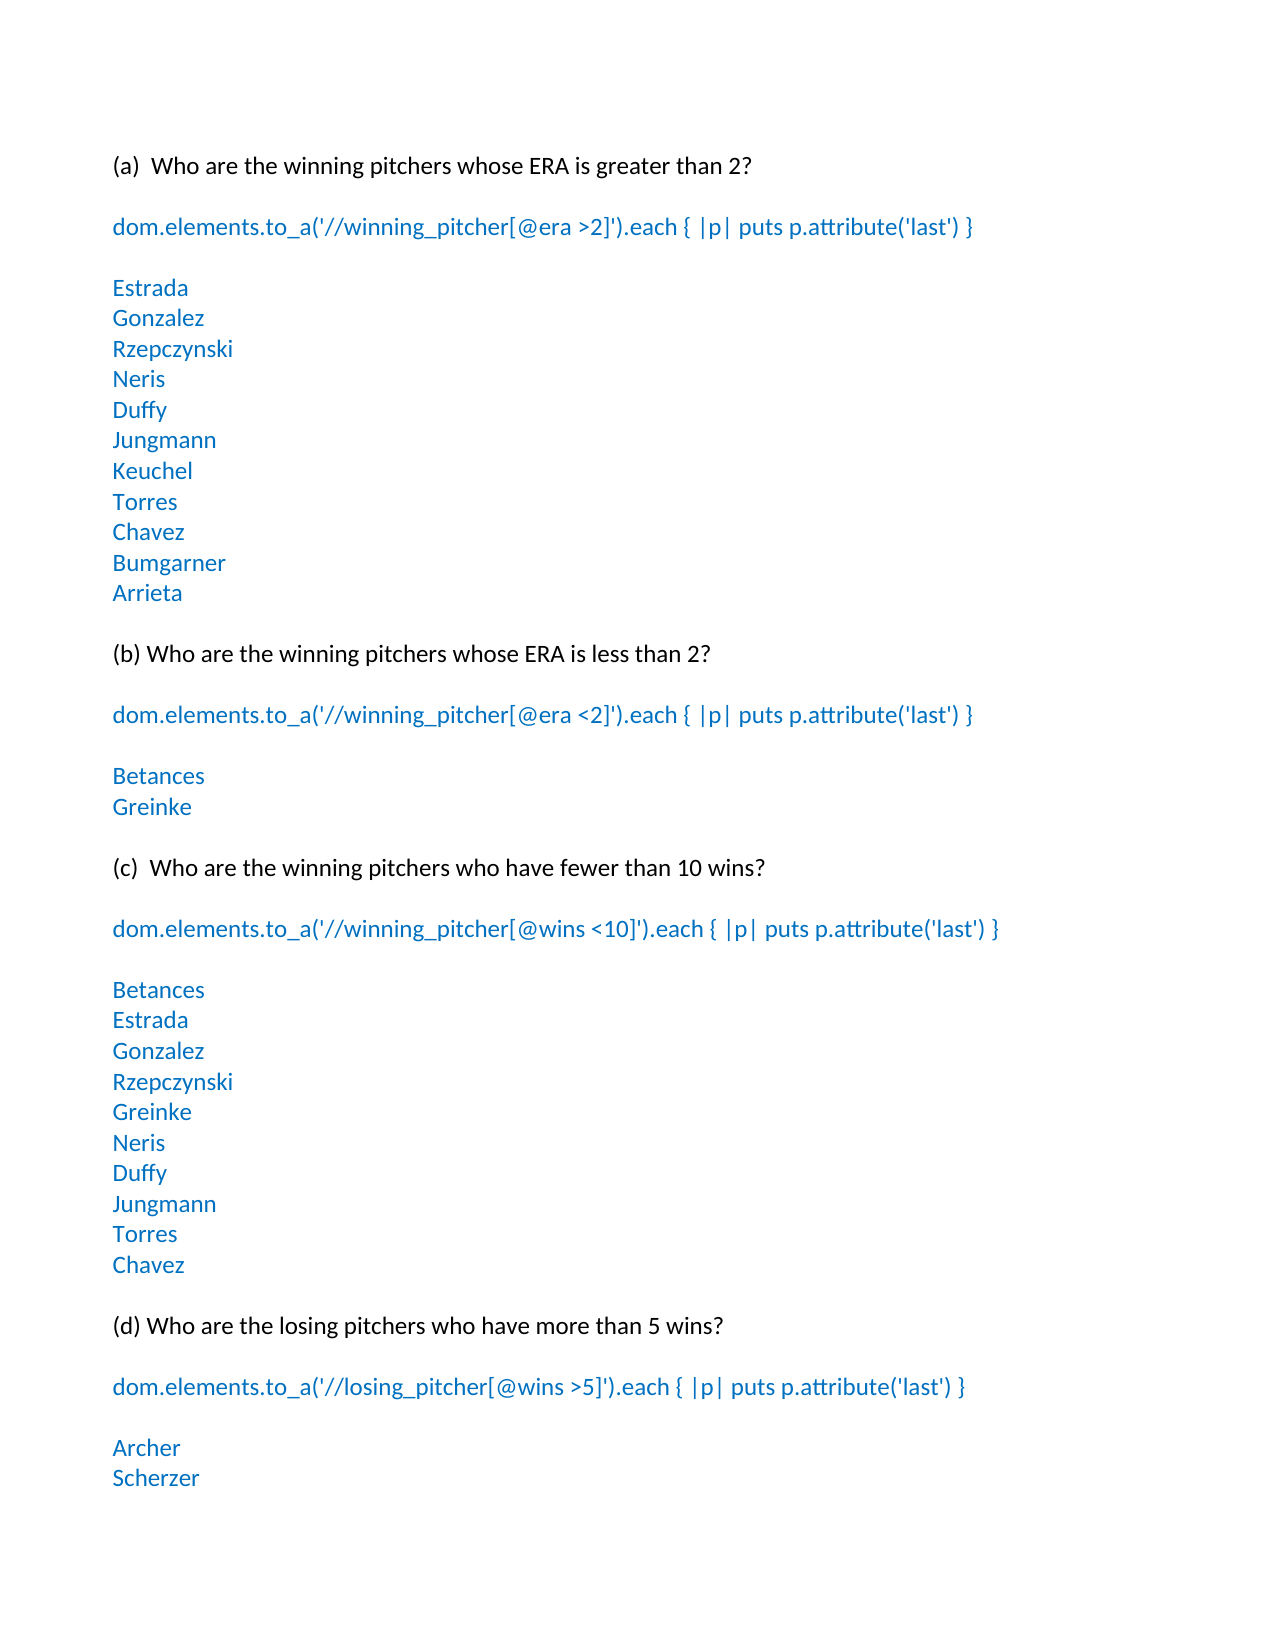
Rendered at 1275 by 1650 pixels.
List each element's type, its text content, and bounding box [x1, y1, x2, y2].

text Duffy [112, 1157, 1162, 1188]
text (d) Who are the losing pitchers who have more than 5 wins? [112, 1310, 1162, 1340]
text Scherzer [112, 1462, 1162, 1493]
text dom.elements.to_a('//winning_pitcher[@era >2]').each { |p| puts p.attribute('last') } [112, 211, 1162, 242]
text Neris [112, 364, 1162, 394]
text Betances [112, 760, 1162, 791]
text Chavez [112, 516, 1162, 547]
text (c) Who are the winning pitchers who have fewer than 10 wins? [112, 852, 1162, 882]
text dom.elements.to_a('//losing_pitcher[@wins >5]').each { |p| puts p.attribute('last') } [112, 1371, 1162, 1401]
text Torres [112, 486, 1162, 516]
text (b) Who are the winning pitchers whose ERA is less than 2? [112, 638, 1162, 669]
text dom.elements.to_a('//winning_pitcher[@wins <10]').each { |p| puts p.attribute('last') } [112, 913, 1162, 943]
text Arrieta [112, 577, 1162, 608]
text Gonzalez [112, 1035, 1162, 1066]
text Jungmann [112, 1188, 1162, 1218]
text Bumgarner [112, 547, 1162, 577]
text Jungmann [112, 425, 1162, 455]
text Betances [112, 974, 1162, 1004]
text dom.elements.to_a('//winning_pitcher[@era <2]').each { |p| puts p.attribute('last') } [112, 699, 1162, 730]
text Gonzalez [112, 303, 1162, 333]
text Duffy [112, 394, 1162, 425]
text Rzepczynski [112, 1066, 1162, 1096]
text Neris [112, 1127, 1162, 1157]
text Archer [112, 1432, 1162, 1462]
text Rzepczynski [112, 333, 1162, 364]
text Keuchel [112, 455, 1162, 486]
text Torres [112, 1218, 1162, 1249]
text Greinke [112, 791, 1162, 821]
text (a) Who are the winning pitchers whose ERA is greater than 2? [112, 150, 1162, 181]
text Greinke [112, 1096, 1162, 1127]
text Chavez [112, 1249, 1162, 1279]
text Estrada [112, 1004, 1162, 1035]
text Estrada [112, 272, 1162, 303]
